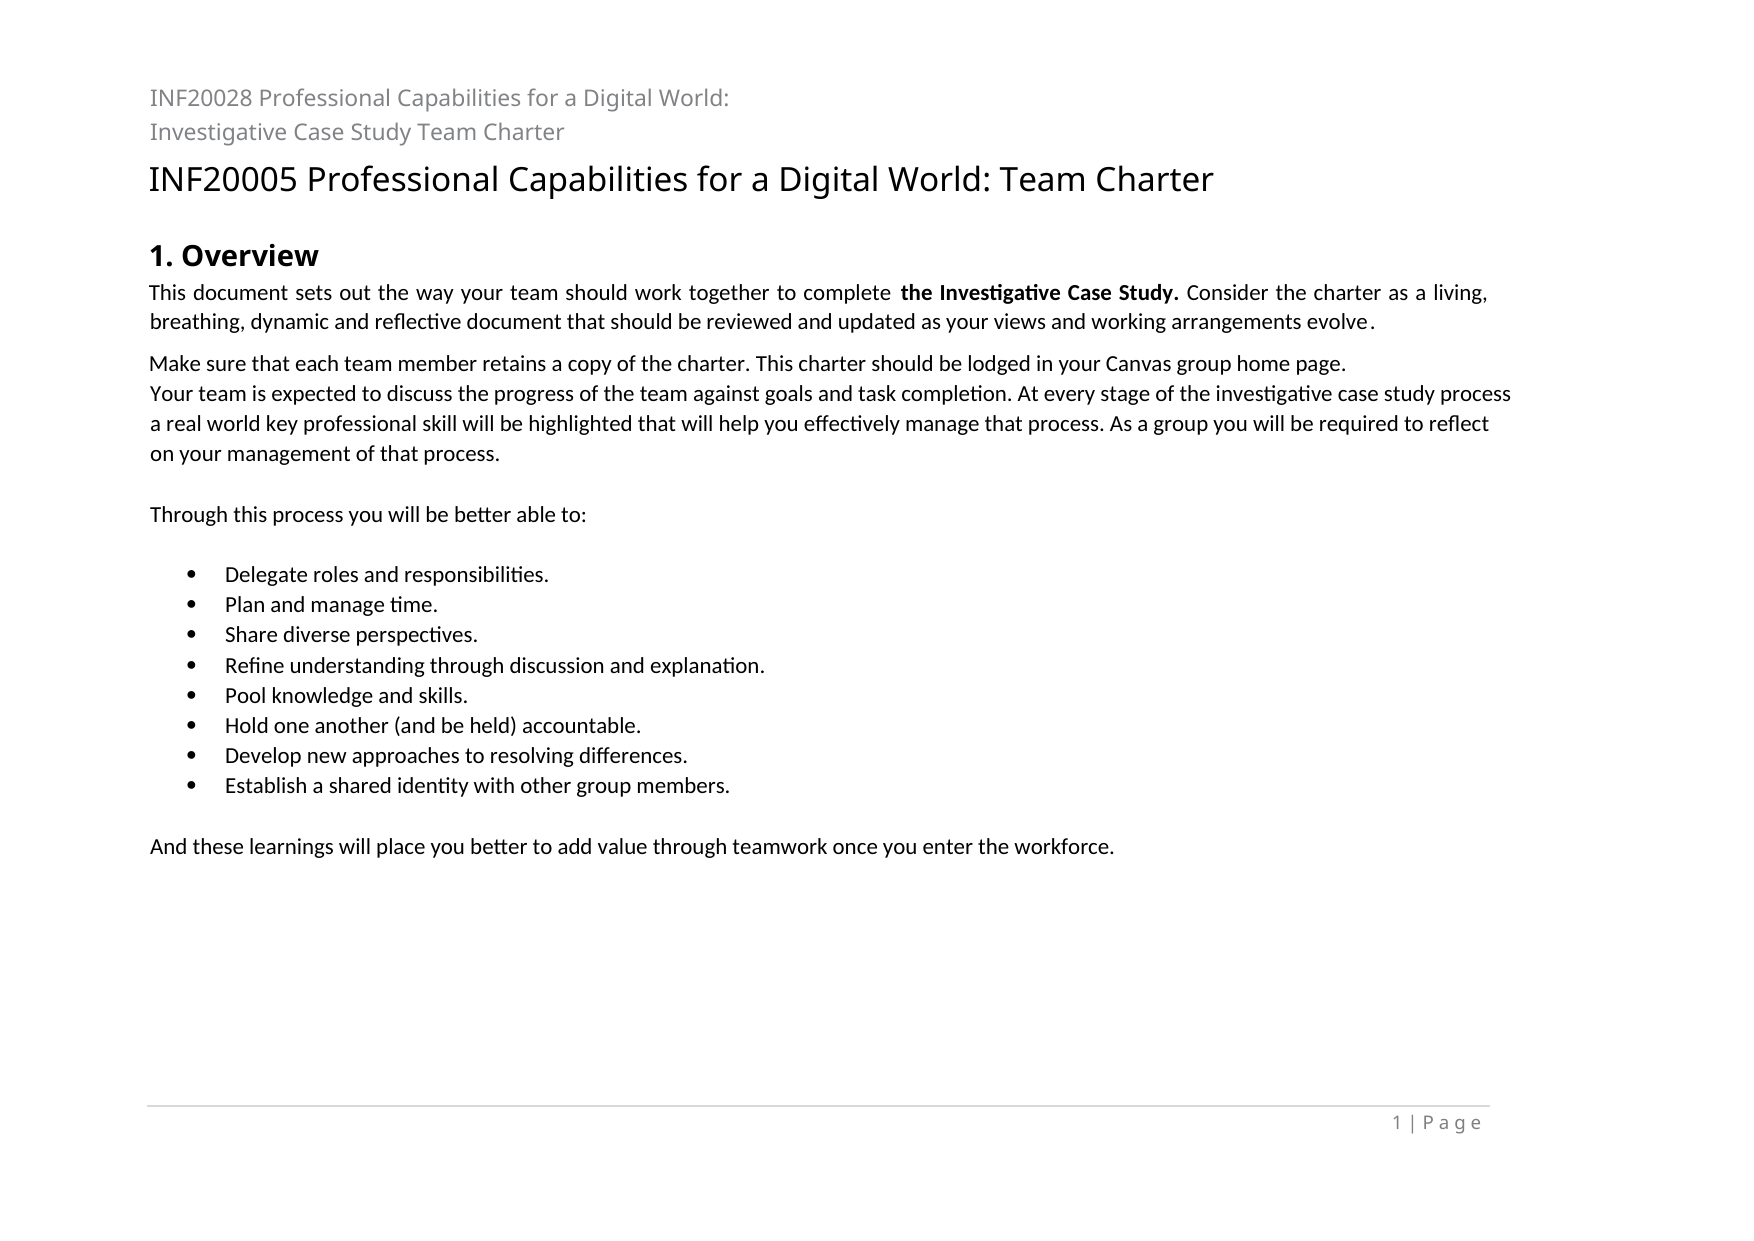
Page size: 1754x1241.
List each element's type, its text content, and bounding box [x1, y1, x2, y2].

text Your team is expected to discuss the progress of the team against goals and task completion. At every stage of the investigative case study process a real world key professional skill will be highlighted that will help you effectively manage that process. As a group you will be required to reflect on your management of that process. [150, 379, 1514, 467]
list Hold one another (and be held) accountable. [187, 711, 1514, 739]
list Plan and manage time. [187, 590, 1514, 618]
list Delegate roles and responsibilities. [187, 560, 1514, 588]
text 1. Overview [148, 235, 1514, 275]
list Share diverse perspectives. [187, 621, 1514, 648]
text Through this process you will be better able to: [150, 500, 1514, 528]
list Refine understanding through discussion and explanation. [187, 651, 1514, 679]
list Pool knowledge and skills. [187, 681, 1514, 709]
text INF20005 Professional Capabilities for a Digital World: Team Charter [148, 156, 1514, 202]
list Develop new approaches to resolving differences. [187, 741, 1514, 769]
list Establish a shared identity with other group members. [187, 772, 1514, 799]
text And these learnings will place you better to add value through teamwork once you enter the workforce. [150, 832, 1514, 860]
text Make sure that each team member retains a copy of the charter. This charter should be lodged in your Canvas group home page. [148, 349, 1489, 377]
text This document sets out the way your team should work together to complete the Investigative Case Study. Consider the charter as a living, breathing, dynamic and reflective document that should be reviewed and updated as your views and working arrangements evolve. [148, 278, 1489, 335]
